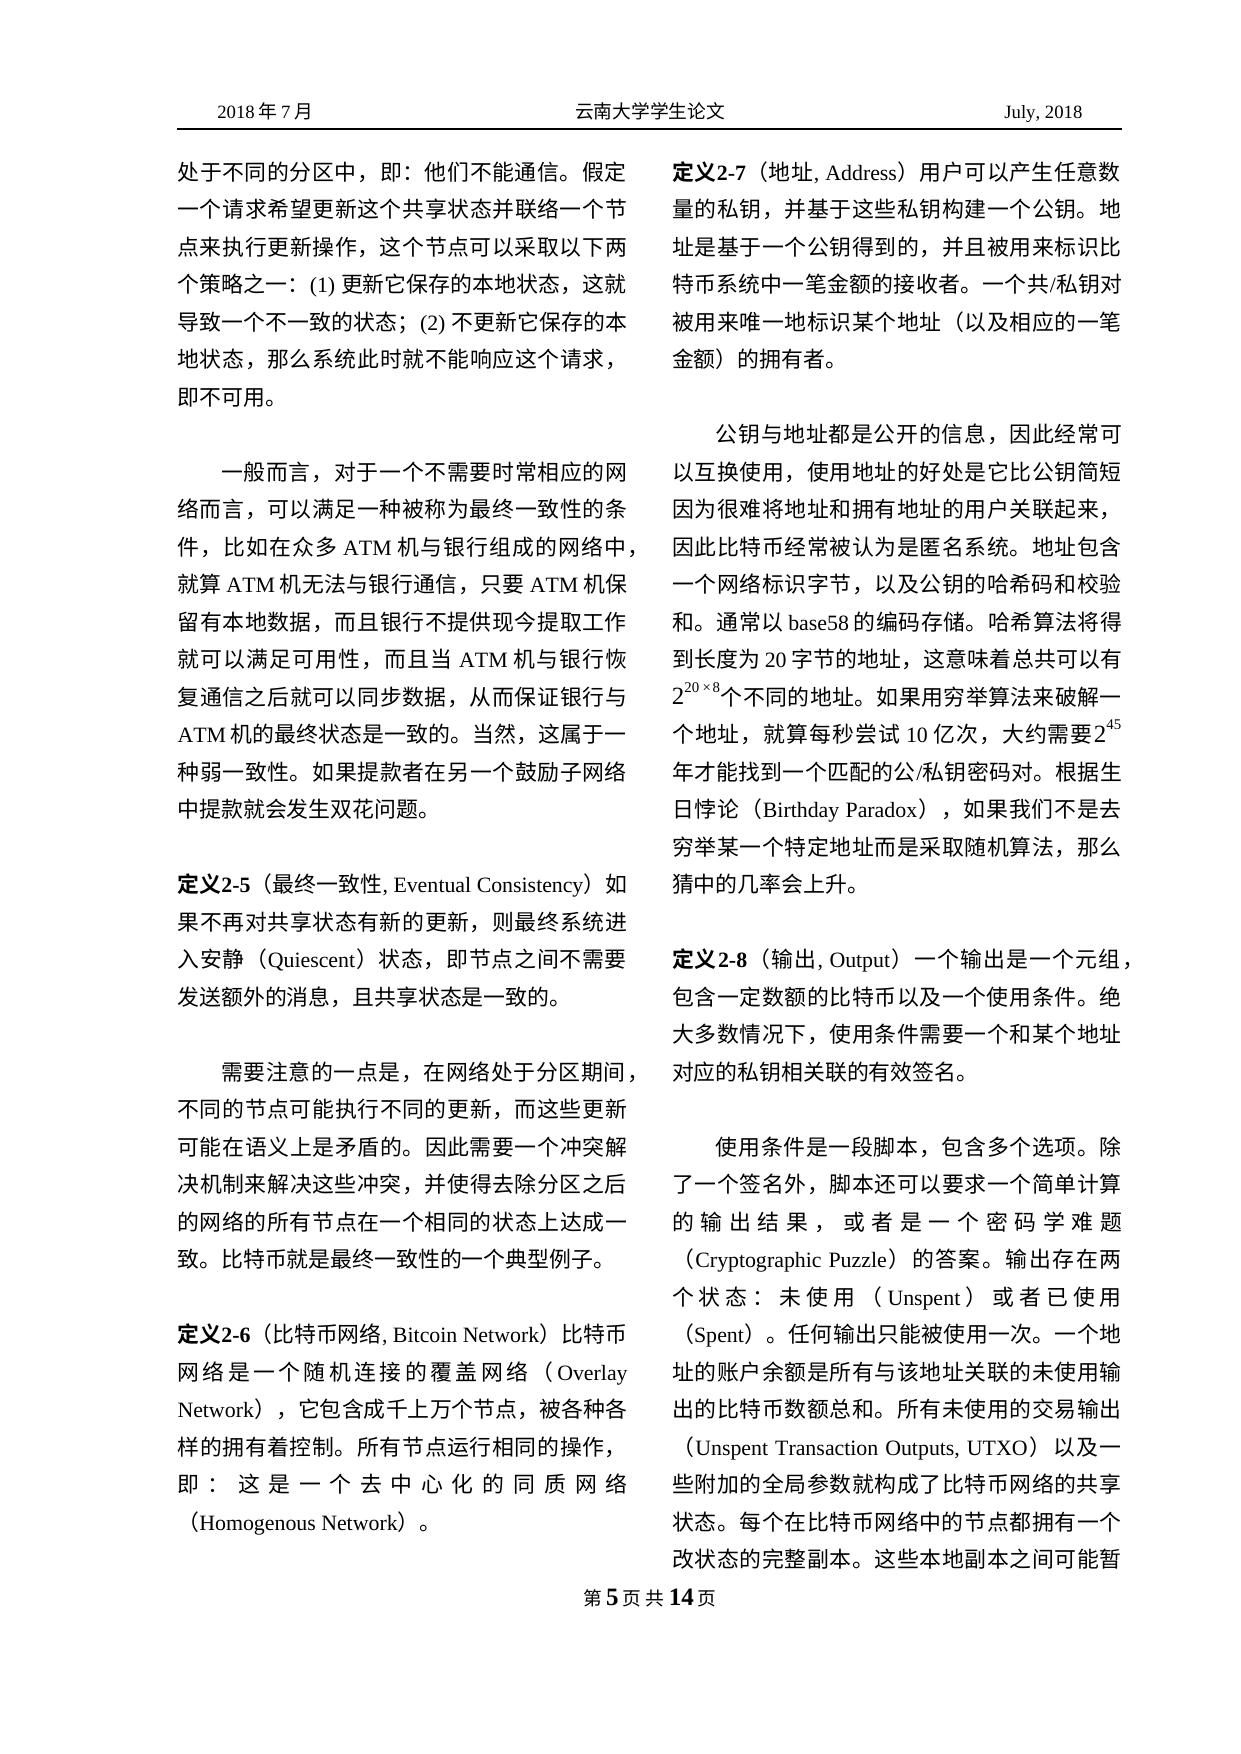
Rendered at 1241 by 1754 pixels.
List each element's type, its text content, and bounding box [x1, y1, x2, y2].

text 定义2-6（比特币网络, Bitcoin Network）比特币网络是一个随机连接的覆盖网络（Overlay Network），它包含成千上万个节点，被各种各样的拥有着控制。所有节点运行相同的操作，即：这是一个去中心化的同质网络（Homogenous Network）。 [177, 1312, 627, 1537]
text 定义2-5（最终一致性, Eventual Consistency）如果不再对共享状态有新的更新，则最终系统进入安静（Quiescent）状态，即节点之间不需要发送额外的消息，且共享状态是一致的。 [177, 862, 627, 1012]
text 定义2-7（地址, Address）用户可以产生任意数量的私钥，并基于这些私钥构建一个公钥。地址是基于一个公钥得到的，并且被用来标识比特币系统中一笔金额的接收者。一个共/私钥对被用来唯一地标识某个地址（以及相应的一笔金额）的拥有者。 [672, 150, 1122, 375]
text 需要注意的一点是，在网络处于分区期间，不同的节点可能执行不同的更新，而这些更新可能在语义上是矛盾的。因此需要一个冲突解决机制来解决这些冲突，并使得去除分区之后的网络的所有节点在一个相同的状态上达成一致。比特币就是最终一致性的一个典型例子。 [177, 1050, 627, 1275]
text 公钥与地址都是公开的信息，因此经常可以互换使用，使用地址的好处是它比公钥简短。因为很难将地址和拥有地址的用户关联起来，因此比特币经常被认为是匿名系统。地址包含一个网络标识字节，以及公钥的哈希码和校验和。通常以base58的编码存储。哈希算法将得到长度为20字节的地址，这意味着总共可以有个不同的地址。如果用穷举算法来破解一个地址，就算每秒尝试10亿次，大约需要年才能找到一个匹配的公/私钥密码对。根据生日悖论（Birthday Paradox），如果我们不是去穷举某一个特定地址而是采取随机算法，那么猜中的几率会上升。 [672, 412, 1122, 900]
text 一般而言，对于一个不需要时常相应的网络而言，可以满足一种被称为最终一致性的条件，比如在众多ATM机与银行组成的网络中，就算ATM机无法与银行通信，只要ATM机保留有本地数据，而且银行不提供现今提取工作，就可以满足可用性，而且当ATM机与银行恢复通信之后就可以同步数据，从而保证银行与ATM机的最终状态是一致的。当然，这属于一种弱一致性。如果提款者在另一个鼓励子网络中提款就会发生双花问题。 [177, 450, 627, 825]
text 定义2-8（输出, Output）一个输出是一个元组，包含一定数额的比特币以及一个使用条件。绝大多数情况下，使用条件需要一个和某个地址对应的私钥相关联的有效签名。 [672, 937, 1122, 1087]
